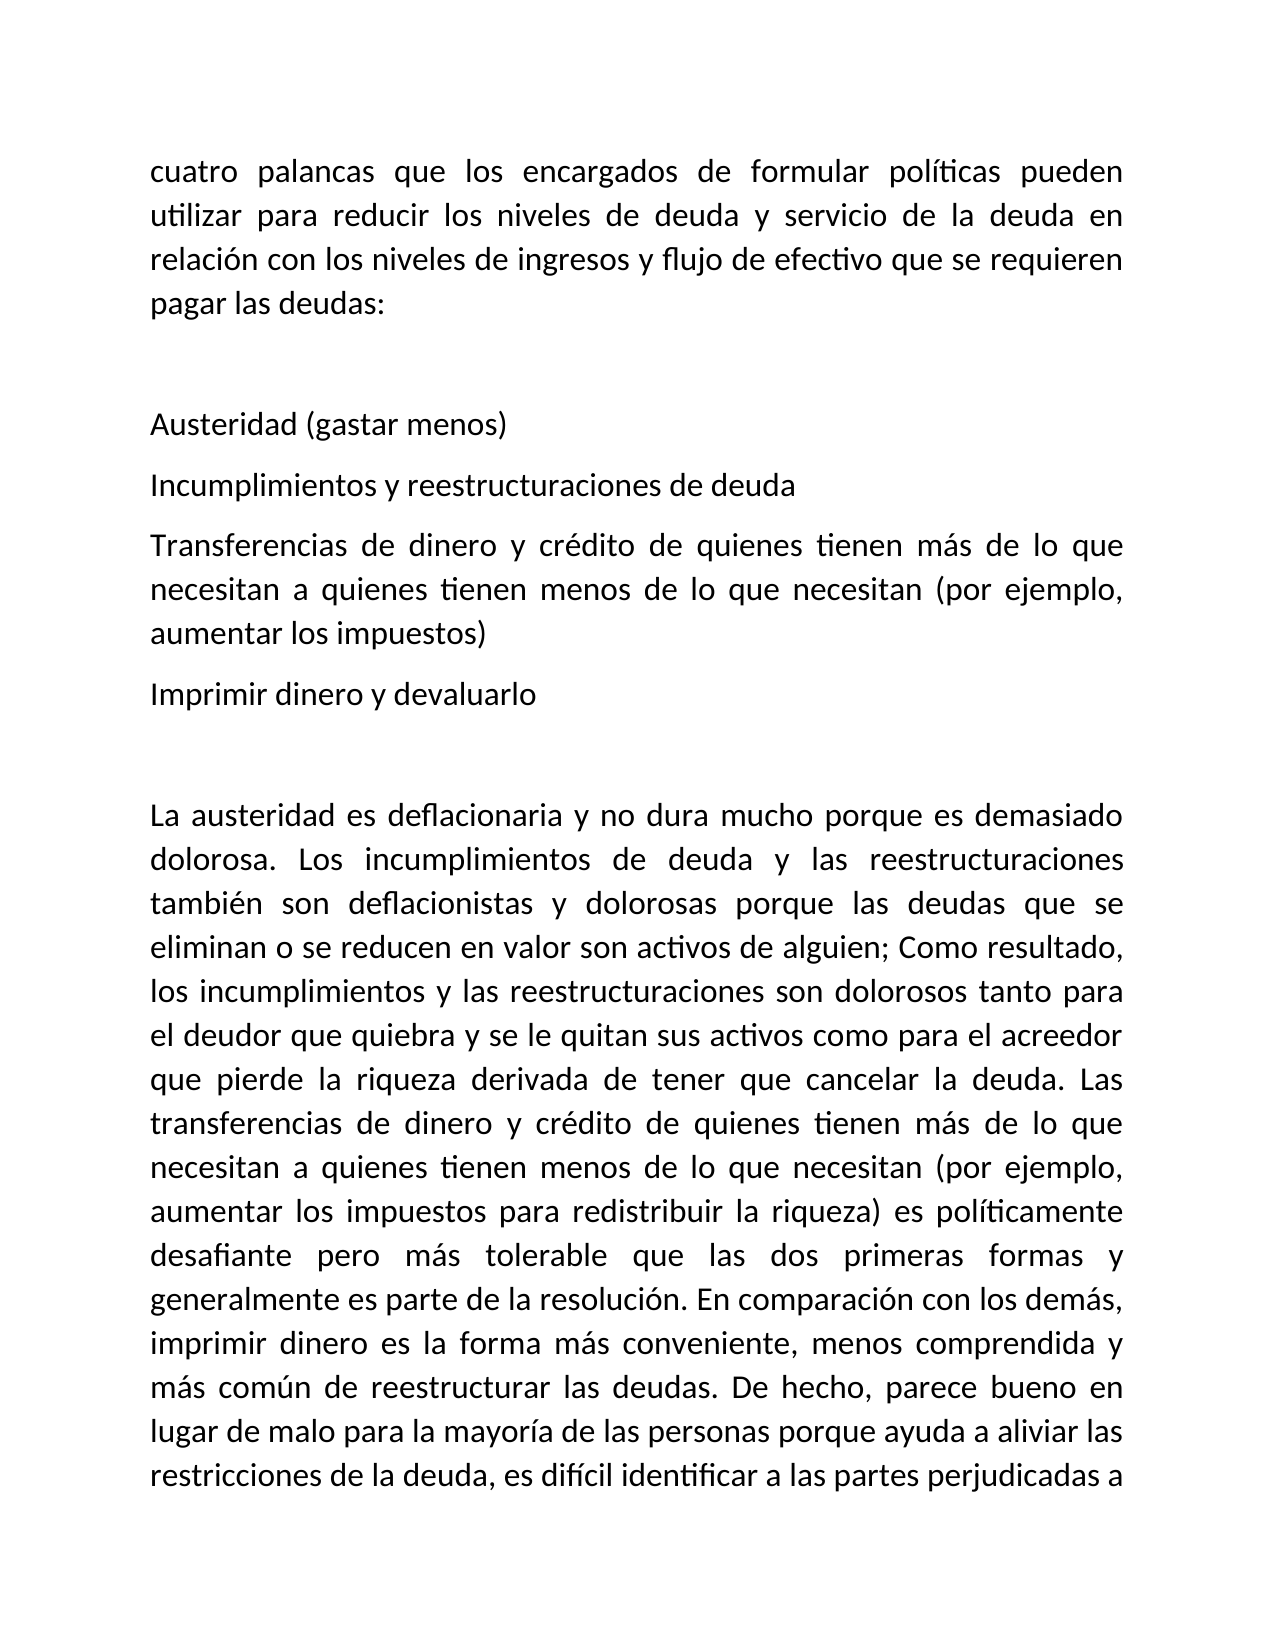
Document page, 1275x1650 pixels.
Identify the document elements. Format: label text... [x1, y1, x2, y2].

text Austeridad (gastar menos) [150, 403, 1125, 444]
text Imprimir dinero y devaluarlo [150, 673, 1125, 714]
text Transferencias de dinero y crédito de quienes tienen más de lo que necesitan a quienes tienen menos de lo que necesitan (por ejemplo, aumentar los impuestos) [150, 524, 1125, 653]
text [150, 150, 1125, 323]
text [150, 794, 1125, 1494]
text Incumplimientos y reestructuraciones de deuda [150, 464, 1125, 504]
